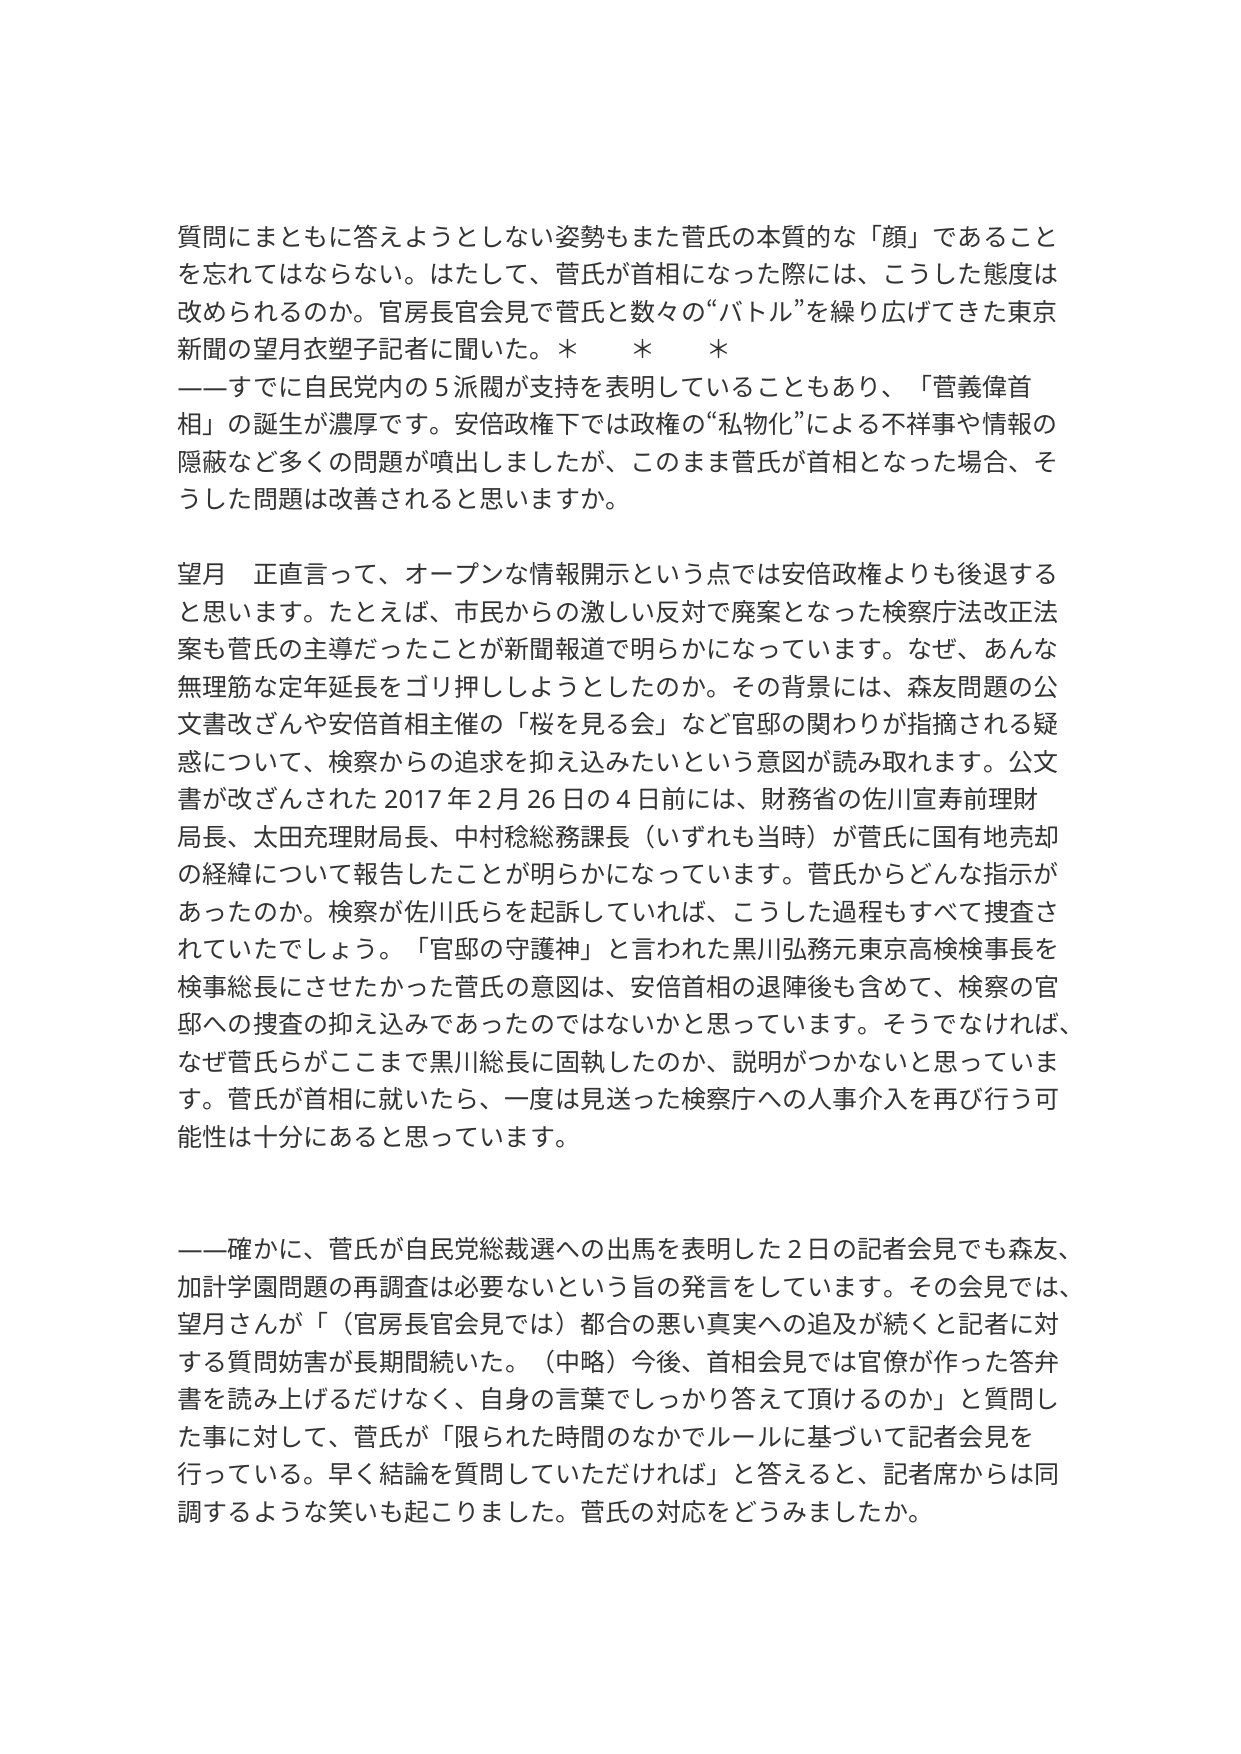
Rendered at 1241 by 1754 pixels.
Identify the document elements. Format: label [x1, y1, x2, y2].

text [177, 1229, 1063, 1529]
text [177, 217, 1063, 1154]
